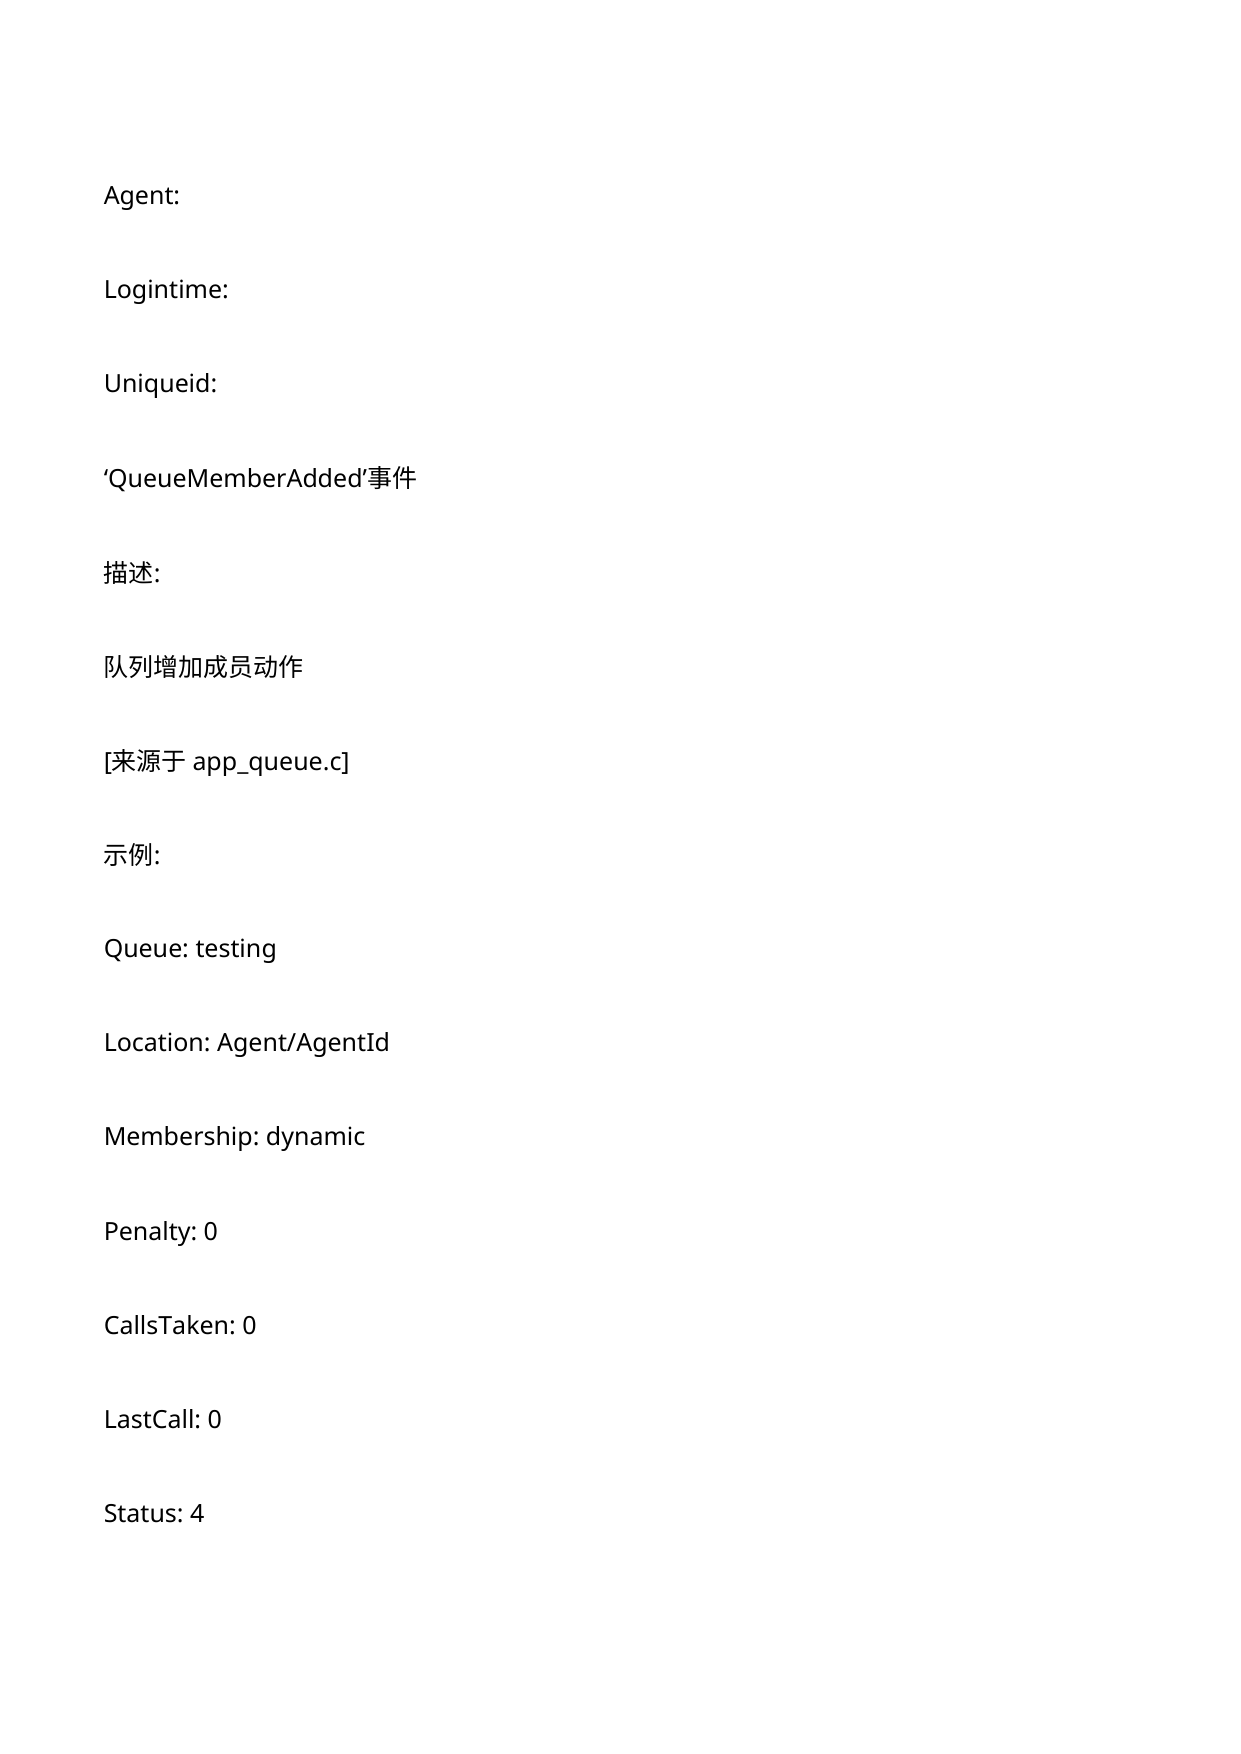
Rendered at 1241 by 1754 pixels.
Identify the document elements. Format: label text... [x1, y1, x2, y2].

text Location: Agent/AgentId [103, 1009, 1181, 1074]
text 队列增加成员动作 [103, 633, 1181, 698]
text Queue: testing [103, 915, 1181, 980]
text Agent: [103, 162, 1181, 227]
text 示例: [103, 821, 1181, 886]
text 描述: [103, 539, 1181, 604]
text LastCall: 0 [103, 1386, 1181, 1451]
text Status: 4 [103, 1480, 1181, 1545]
text Uniqueid: [103, 350, 1181, 415]
text ‘QueueMemberAdded’事件 [103, 444, 1181, 509]
text Logintime: [103, 256, 1181, 321]
text CallsTaken: 0 [103, 1292, 1181, 1357]
text Membership: dynamic [103, 1104, 1181, 1169]
text Penalty: 0 [103, 1198, 1181, 1263]
text [来源于 app_queue.c] [103, 727, 1181, 792]
